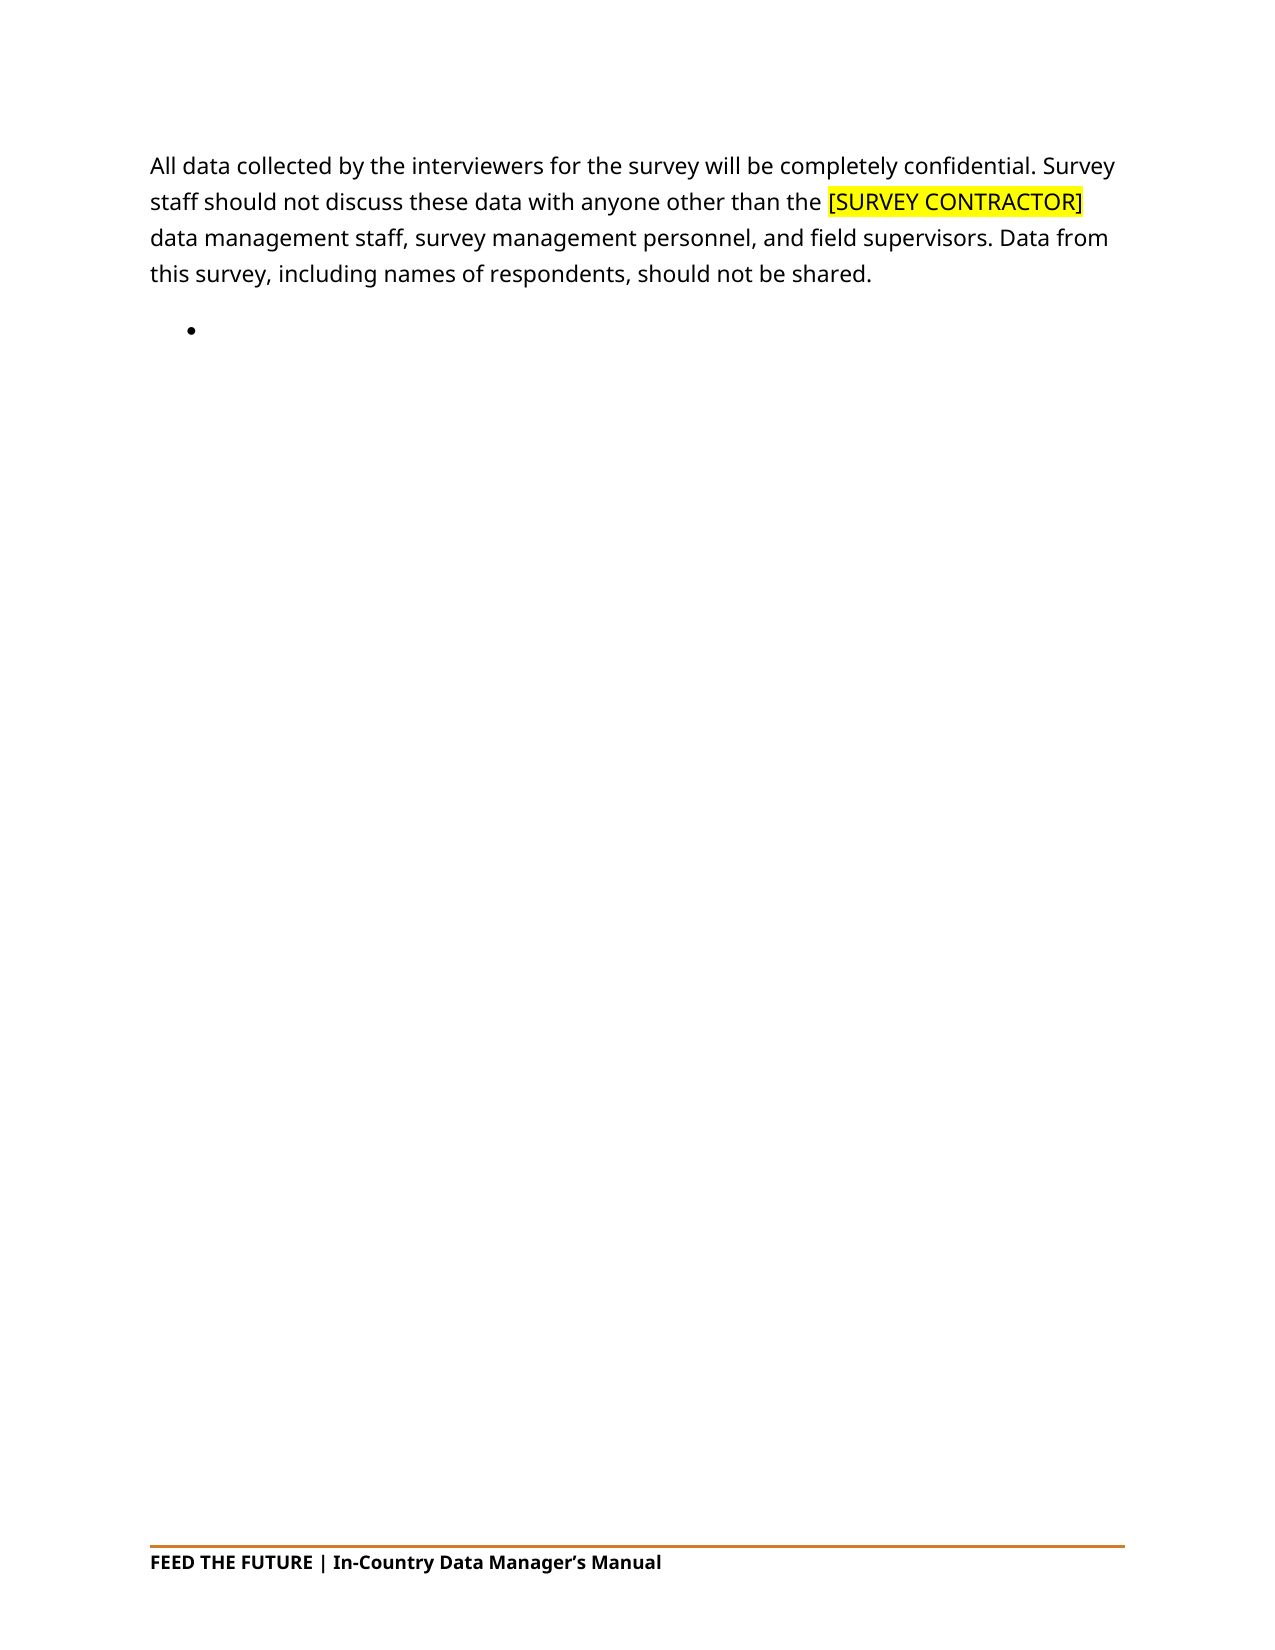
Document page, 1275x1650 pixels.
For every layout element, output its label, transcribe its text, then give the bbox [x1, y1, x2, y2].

text All data collected by the interviewers for the survey will be completely confidential. Survey staff should not discuss these data with anyone other than the [SURVEY CONTRACTOR] data management staff, survey management personnel, and field supervisors. Data from this survey, including names of respondents, should not be shared. [150, 150, 1125, 289]
